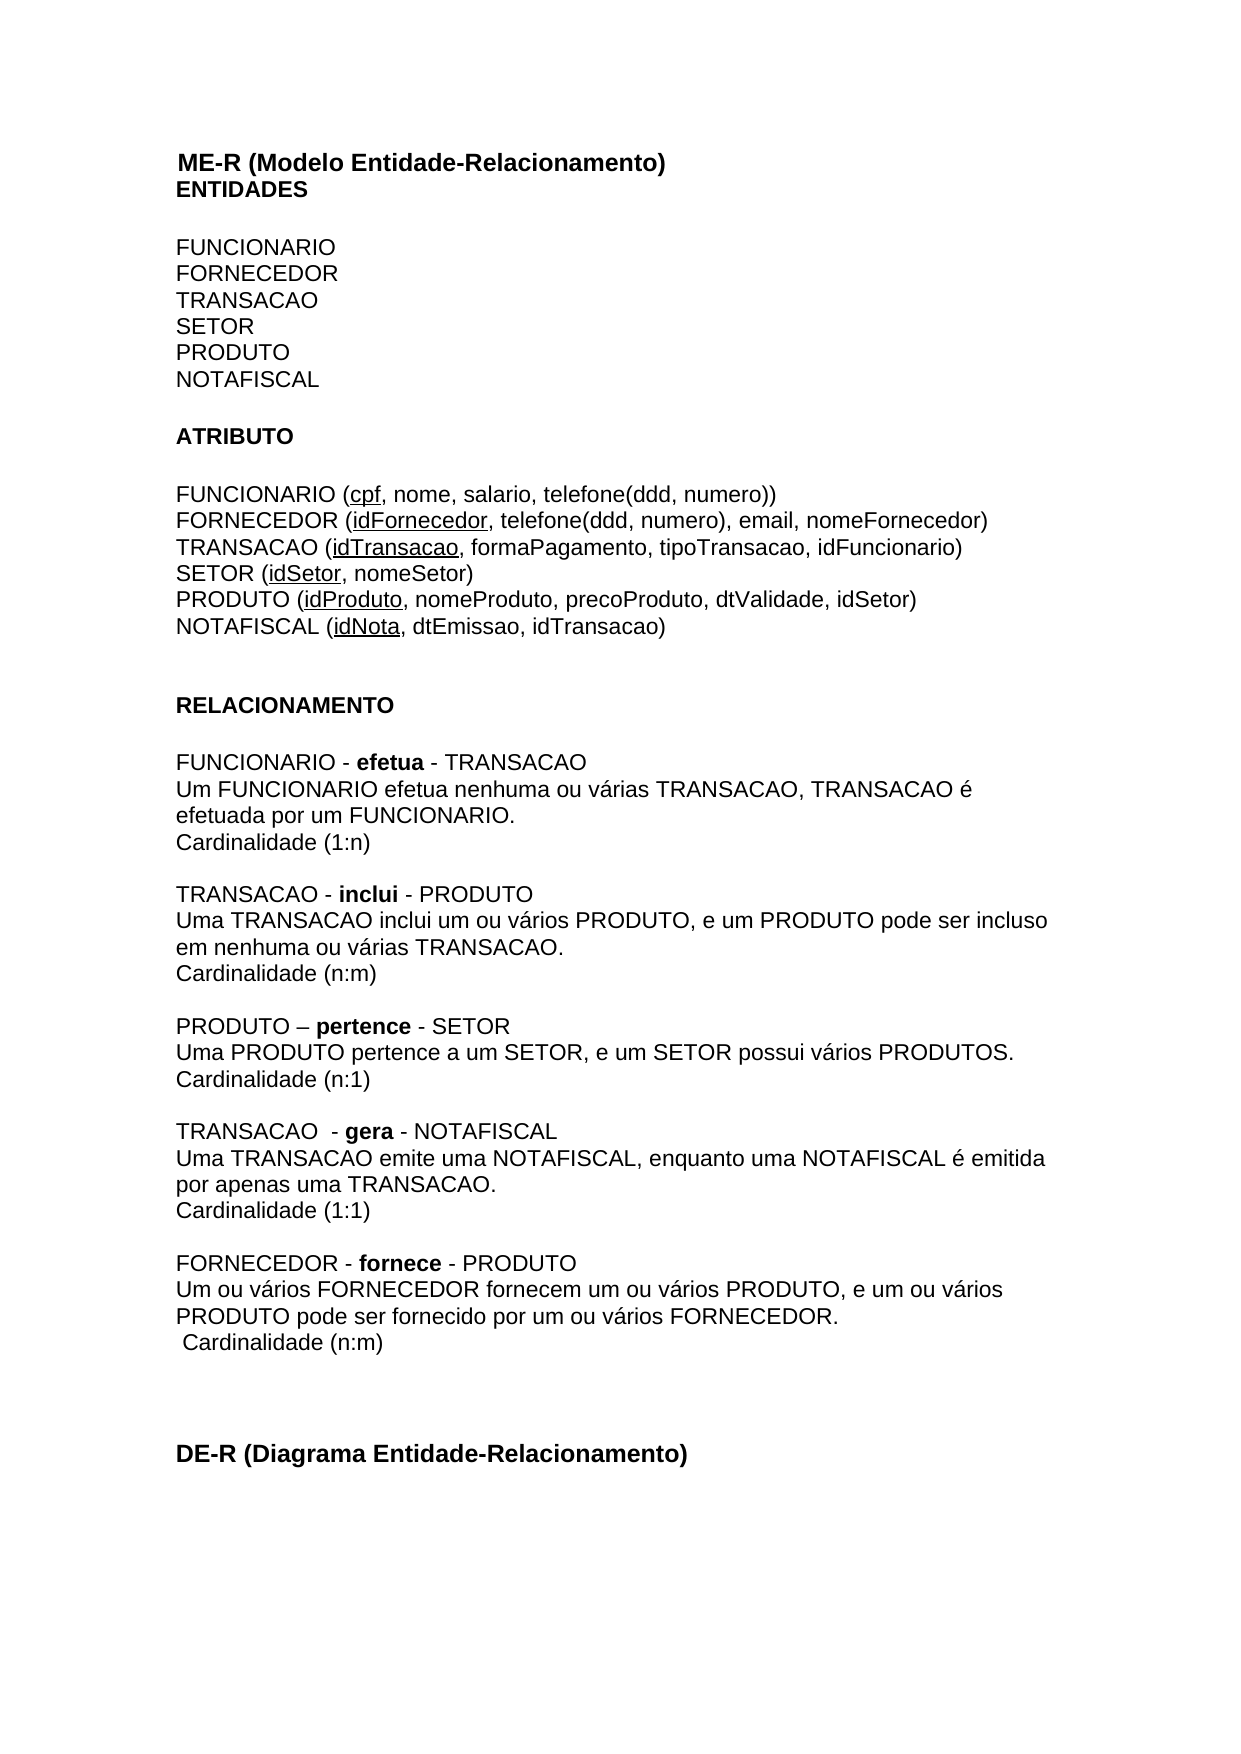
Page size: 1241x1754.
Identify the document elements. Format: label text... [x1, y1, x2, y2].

text FUNCIONARIO - efetua - TRANSACAO [176, 749, 1063, 776]
text RELACIONAMENTO [176, 692, 1063, 718]
text Cardinalidade (n:m) [176, 960, 1063, 987]
text FORNECEDOR - fornece - PRODUTO [176, 1250, 1063, 1276]
text DE-R (Diagrama Entidade-Relacionamento) [176, 1439, 1063, 1468]
text FUNCIONARIO [176, 234, 1063, 260]
text TRANSACAO - gera - NOTAFISCAL [176, 1118, 1063, 1145]
text ATRIBUTO [176, 423, 1063, 450]
text FUNCIONARIO (cpf, nome, salario, telefone(ddd, numero)) [176, 481, 1063, 507]
text NOTAFISCAL [176, 366, 1063, 392]
text Cardinalidade (n:m) [176, 1329, 1063, 1356]
text Uma TRANSACAO inclui um ou vários PRODUTO, e um PRODUTO pode ser incluso em nenhuma ou várias TRANSACAO. [176, 907, 1063, 960]
text ME-R (Modelo Entidade-Relacionamento) [177, 148, 1063, 176]
text PRODUTO (idProduto, nomeProduto, precoProduto, dtValidade, idSetor) [176, 586, 1063, 613]
text Um ou vários FORNECEDOR fornecem um ou vários PRODUTO, e um ou vários PRODUTO pode ser fornecido por um ou vários FORNECEDOR. [176, 1276, 1063, 1329]
text SETOR [176, 313, 1063, 339]
text Cardinalidade (n:1) [176, 1066, 1063, 1092]
text SETOR (idSetor, nomeSetor) [176, 560, 1063, 586]
text Um FUNCIONARIO efetua nenhuma ou várias TRANSACAO, TRANSACAO é efetuada por um FUNCIONARIO. [176, 776, 1063, 828]
text Uma TRANSACAO emite uma NOTAFISCAL, enquanto uma NOTAFISCAL é emitida por apenas uma TRANSACAO. [176, 1145, 1063, 1197]
text Uma PRODUTO pertence a um SETOR, e um SETOR possui vários PRODUTOS. [176, 1039, 1063, 1066]
text FORNECEDOR (idFornecedor, telefone(ddd, numero), email, nomeFornecedor) [176, 507, 1063, 534]
text PRODUTO – pertence - SETOR [176, 1013, 1063, 1039]
text Cardinalidade (1:n) [176, 828, 1063, 855]
text TRANSACAO (idTransacao, formaPagamento, tipoTransacao, idFuncionario) [176, 534, 1063, 560]
text FORNECEDOR [176, 260, 1063, 287]
text ENTIDADES [176, 176, 1063, 203]
text TRANSACAO [176, 287, 1063, 313]
text NOTAFISCAL (idNota, dtEmissao, idTransacao) [176, 613, 1063, 639]
text TRANSACAO - inclui - PRODUTO [176, 881, 1063, 907]
text PRODUTO [176, 339, 1063, 366]
text Cardinalidade (1:1) [176, 1197, 1063, 1224]
